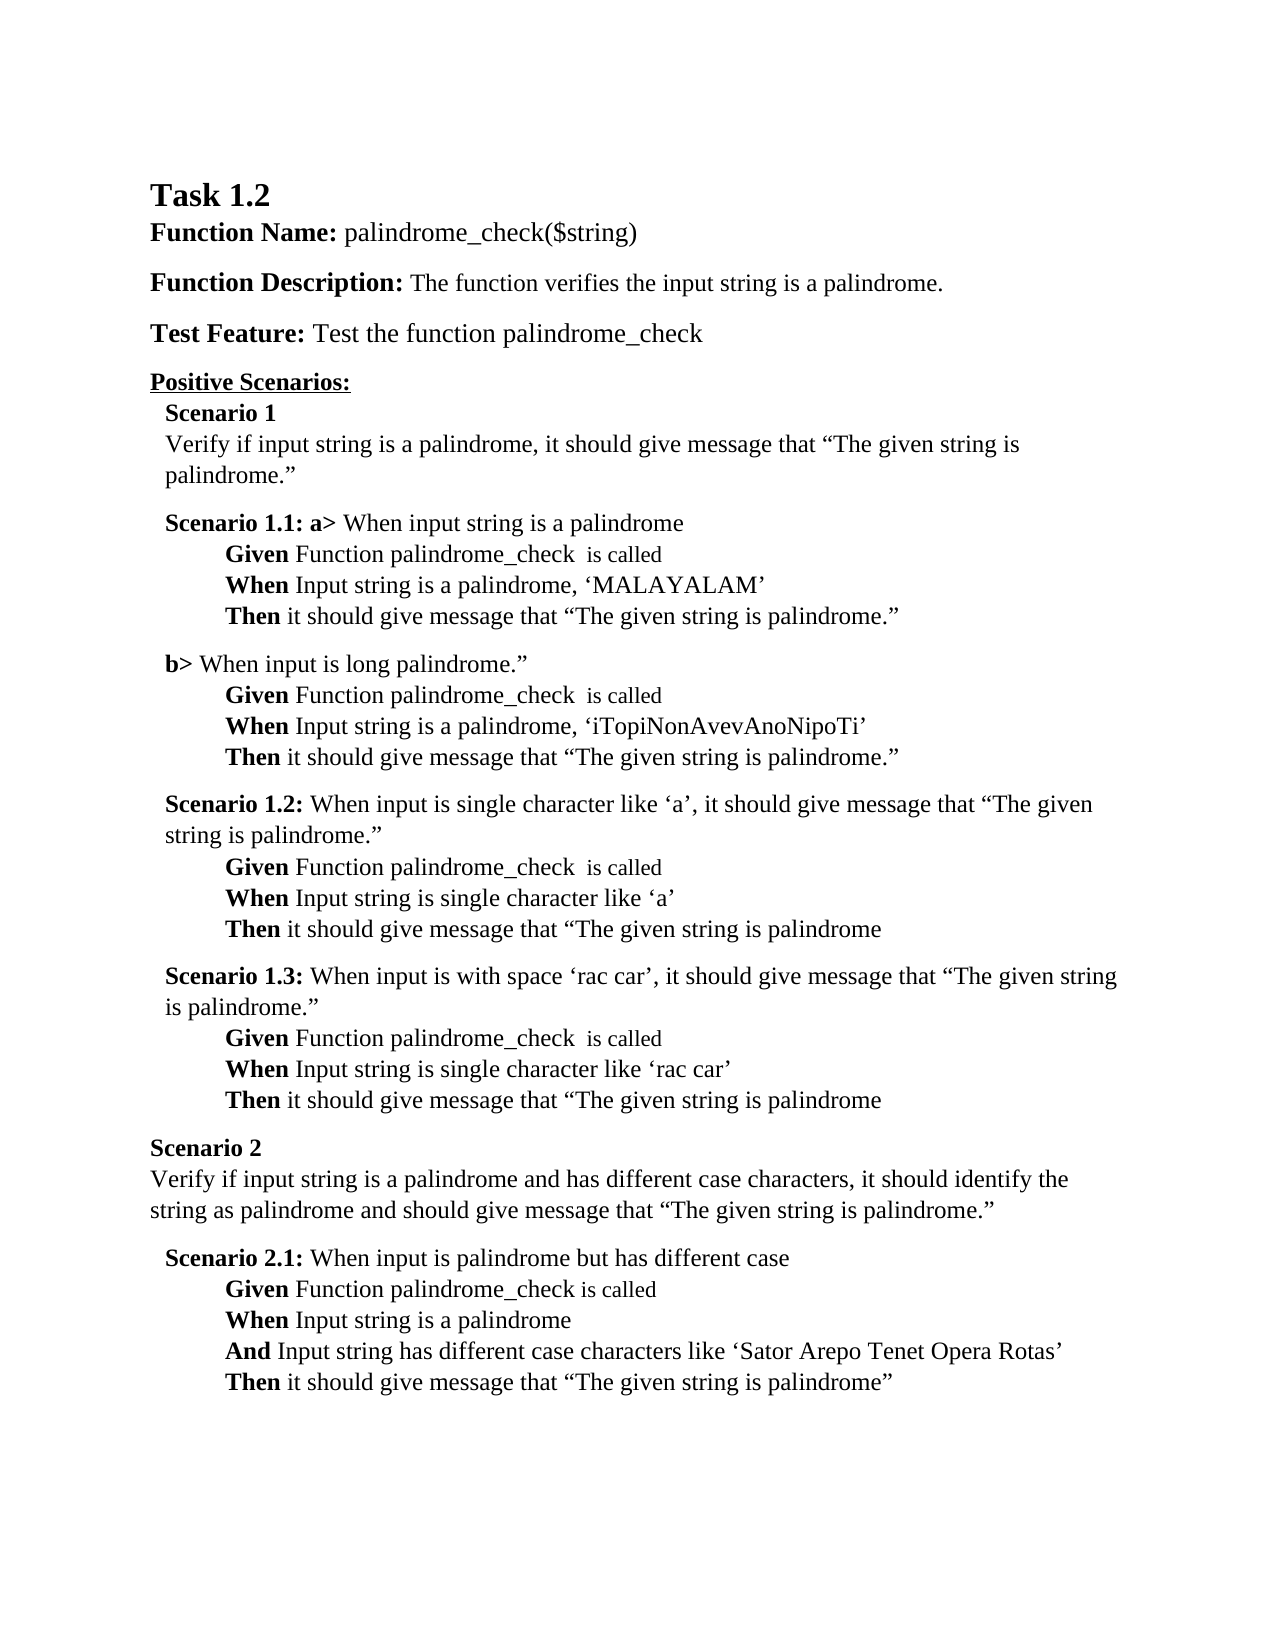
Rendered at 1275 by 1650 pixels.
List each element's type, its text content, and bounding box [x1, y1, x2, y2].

text Test Feature: Test the function palindrome_check [150, 317, 1125, 348]
text Scenario 1.1: a> When input string is a palindrome Given Function palindrome_check is called When Input string is a palindrome, ‘MALAYALAM’ Then it should give message that “The given string is palindrome.” [165, 508, 1125, 630]
text Scenario 1 Verify if input string is a palindrome, it should give message that “The given string is palindrome.” [165, 398, 1125, 489]
text Function Description: The function verifies the input string is a palindrome. [150, 267, 1125, 298]
text Scenario 2 Verify if input string is a palindrome and has different case characters, it should identify the string as palindrome and should give message that “The given string is palindrome.” [150, 1133, 1125, 1224]
subtitle Positive Scenarios: [150, 367, 1125, 396]
text Scenario 1.2: When input is single character like ‘a’, it should give message that “The given string is palindrome.” Given Function palindrome_check is called When Input string is single character like ‘a’ Then it should give message that “The given string is palindrome [165, 789, 1125, 942]
text Scenario 1.3: When input is with space ‘rac car’, it should give message that “The given string is palindrome.” Given Function palindrome_check is called When Input string is single character like ‘rac car’ Then it should give message that “The given string is palindrome [165, 961, 1125, 1114]
text Scenario 2.1: When input is palindrome but has different case Given Function palindrome_check is called When Input string is a palindrome And Input string has different case characters like ‘Sator Arepo Tenet Opera Rotas’ Then it should give message that “The given string is palindrome” [165, 1243, 1125, 1396]
text b> When input is long palindrome.” Given Function palindrome_check is called When Input string is a palindrome, ‘iTopiNonAvevAnoNipoTi’ Then it should give message that “The given string is palindrome.” [165, 649, 1125, 771]
text Function Name: palindrome_check($string) [150, 216, 1125, 247]
subtitle Task 1.2 [150, 175, 1125, 213]
